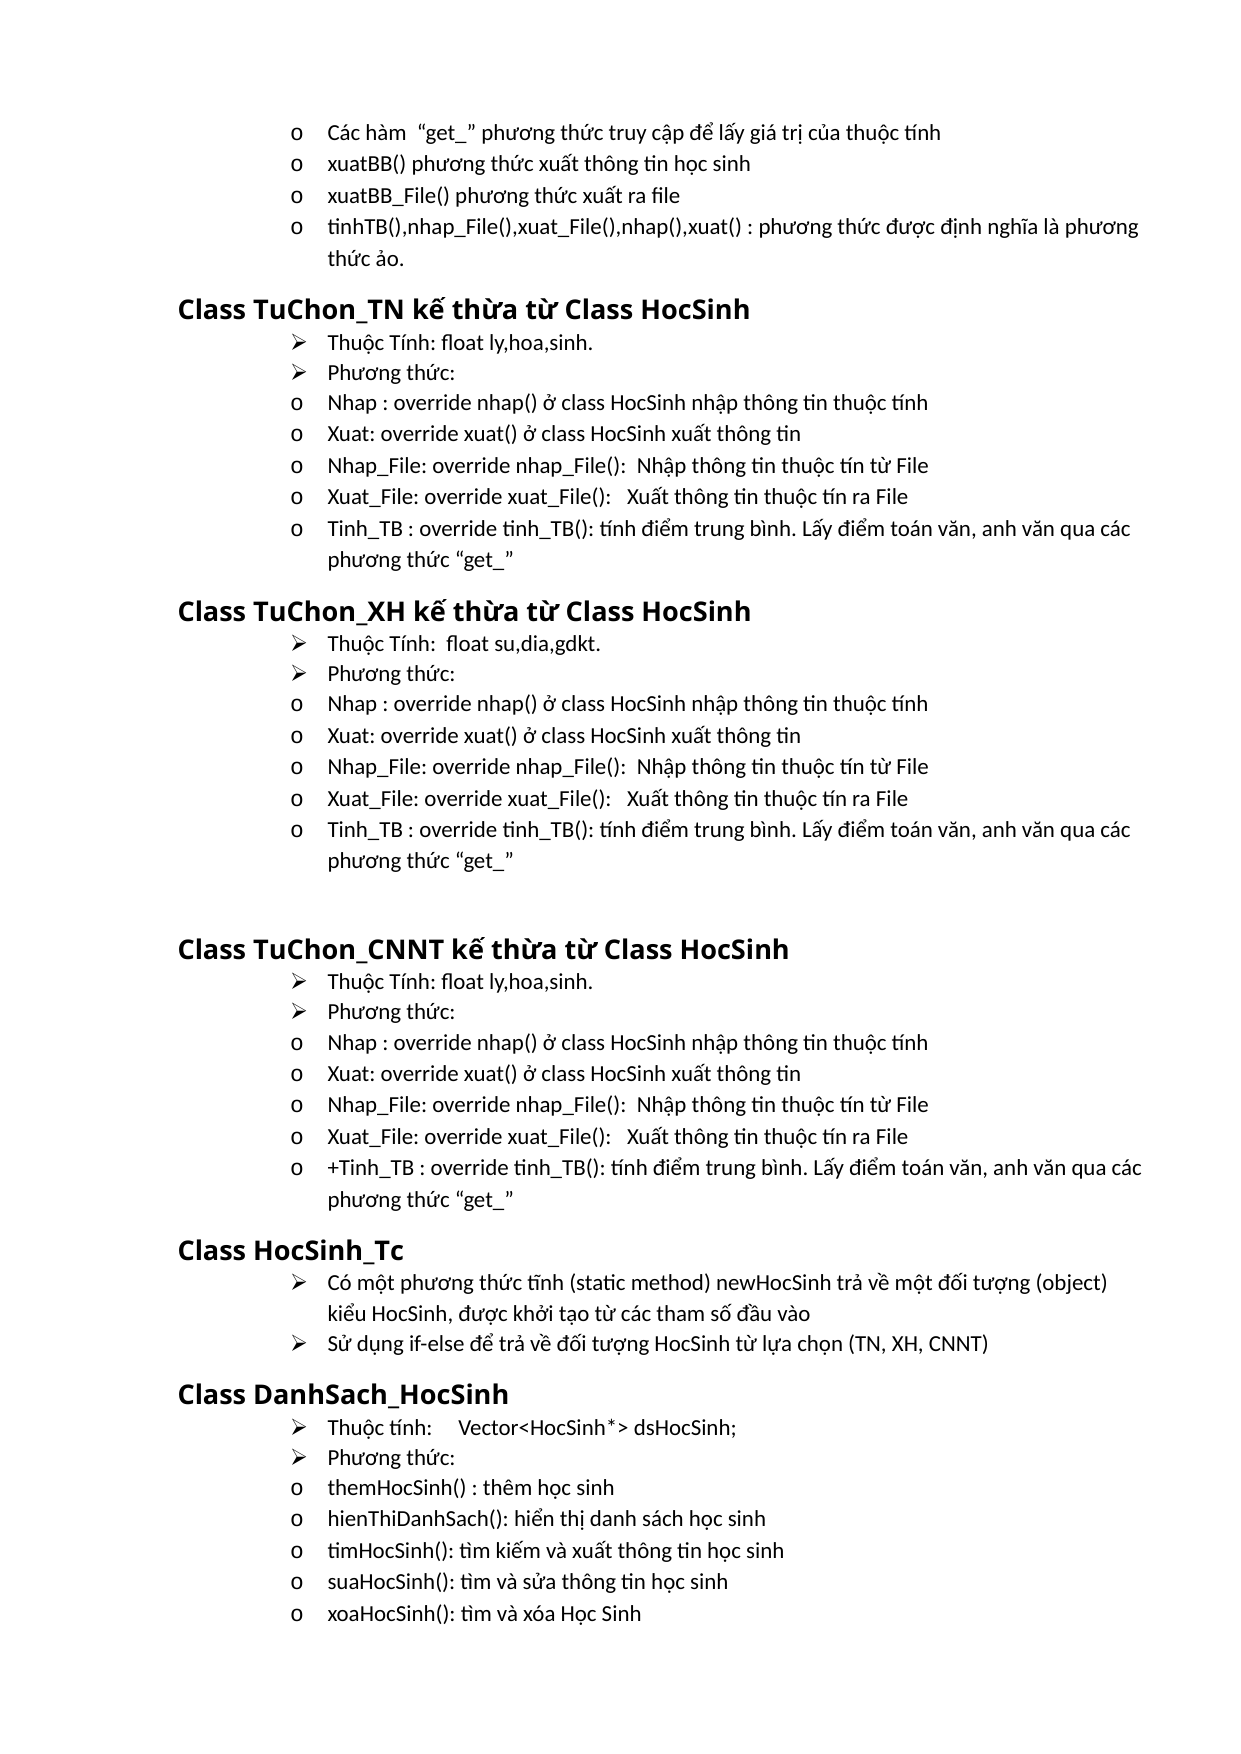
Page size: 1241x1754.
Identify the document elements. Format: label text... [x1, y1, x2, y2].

list Tinh_TB : override tinh_TB(): tính điểm trung bình. Lấy điểm toán văn, anh văn qua các phương thức “get_” [290, 815, 1151, 874]
text Class HocSinh_Tc [177, 1232, 1151, 1268]
list Sử dụng if-else để trả về đối tượng HocSinh từ lựa chọn (TN, XH, CNNT) [290, 1329, 1151, 1357]
text Class DanhSach_HocSinh [177, 1376, 1151, 1413]
list Xuat: override xuat() ở class HocSinh xuất thông tin [290, 721, 1151, 750]
list Xuat: override xuat() ở class HocSinh xuất thông tin [290, 419, 1151, 449]
list Thuộc tính: Vector<HocSinh*> dsHocSinh; [290, 1413, 1151, 1441]
list Xuat_File: override xuat_File(): Xuất thông tin thuộc tín ra File [290, 784, 1151, 813]
list Nhap : override nhap() ở class HocSinh nhập thông tin thuộc tính [290, 388, 1151, 417]
list +Tinh_TB : override tinh_TB(): tính điểm trung bình. Lấy điểm toán văn, anh văn qua các phương thức “get_” [290, 1153, 1151, 1213]
list hienThiDanhSach(): hiển thị danh sách học sinh [290, 1504, 1151, 1534]
list Nhap_File: override nhap_File(): Nhập thông tin thuộc tín từ File [290, 752, 1151, 781]
list Nhap : override nhap() ở class HocSinh nhập thông tin thuộc tính [290, 689, 1151, 718]
text Class TuChon_CNNT kế thừa từ Class HocSinh [177, 930, 1151, 967]
list suaHocSinh(): tìm và sửa thông tin học sinh [290, 1567, 1151, 1597]
list Nhap_File: override nhap_File(): Nhập thông tin thuộc tín từ File [290, 451, 1151, 480]
list Phương thức: [290, 358, 1151, 386]
list Xuat_File: override xuat_File(): Xuất thông tin thuộc tín ra File [290, 1122, 1151, 1151]
list Thuộc Tính: float su,dia,gdkt. [290, 629, 1151, 657]
list xuatBB() phương thức xuất thông tin học sinh [290, 149, 1151, 179]
list themHocSinh() : thêm học sinh [290, 1473, 1151, 1502]
text Class TuChon_XH kế thừa từ Class HocSinh [177, 592, 1151, 629]
list xoaHocSinh(): tìm và xóa Học Sinh [290, 1599, 1151, 1628]
list Nhap : override nhap() ở class HocSinh nhập thông tin thuộc tính [290, 1028, 1151, 1057]
list tinhTB(),nhap_File(),xuat_File(),nhap(),xuat() : phương thức được định nghĩa là phương thức ảo. [290, 212, 1151, 272]
list Xuat_File: override xuat_File(): Xuất thông tin thuộc tín ra File [290, 482, 1151, 512]
list Nhap_File: override nhap_File(): Nhập thông tin thuộc tín từ File [290, 1091, 1151, 1120]
list xuatBB_File() phương thức xuất ra file [290, 181, 1151, 210]
list Phương thức: [290, 1443, 1151, 1471]
list Phương thức: [290, 997, 1151, 1025]
list Xuat: override xuat() ở class HocSinh xuất thông tin [290, 1059, 1151, 1088]
list Thuộc Tính: float ly,hoa,sinh. [290, 328, 1151, 356]
list Tinh_TB : override tinh_TB(): tính điểm trung bình. Lấy điểm toán văn, anh văn qua các phương thức “get_” [290, 514, 1151, 573]
list timHocSinh(): tìm kiếm và xuất thông tin học sinh [290, 1536, 1151, 1565]
list Có một phương thức tĩnh (static method) newHocSinh trả về một đối tượng (object) kiểu HocSinh, được khởi tạo từ các tham số đầu vào [290, 1268, 1151, 1327]
list Các hàm “get_” phương thức truy cập để lấy giá trị của thuộc tính [290, 118, 1151, 147]
list Thuộc Tính: float ly,hoa,sinh. [290, 967, 1151, 995]
list Phương thức: [290, 659, 1151, 687]
text Class TuChon_TN kế thừa từ Class HocSinh [177, 291, 1151, 328]
